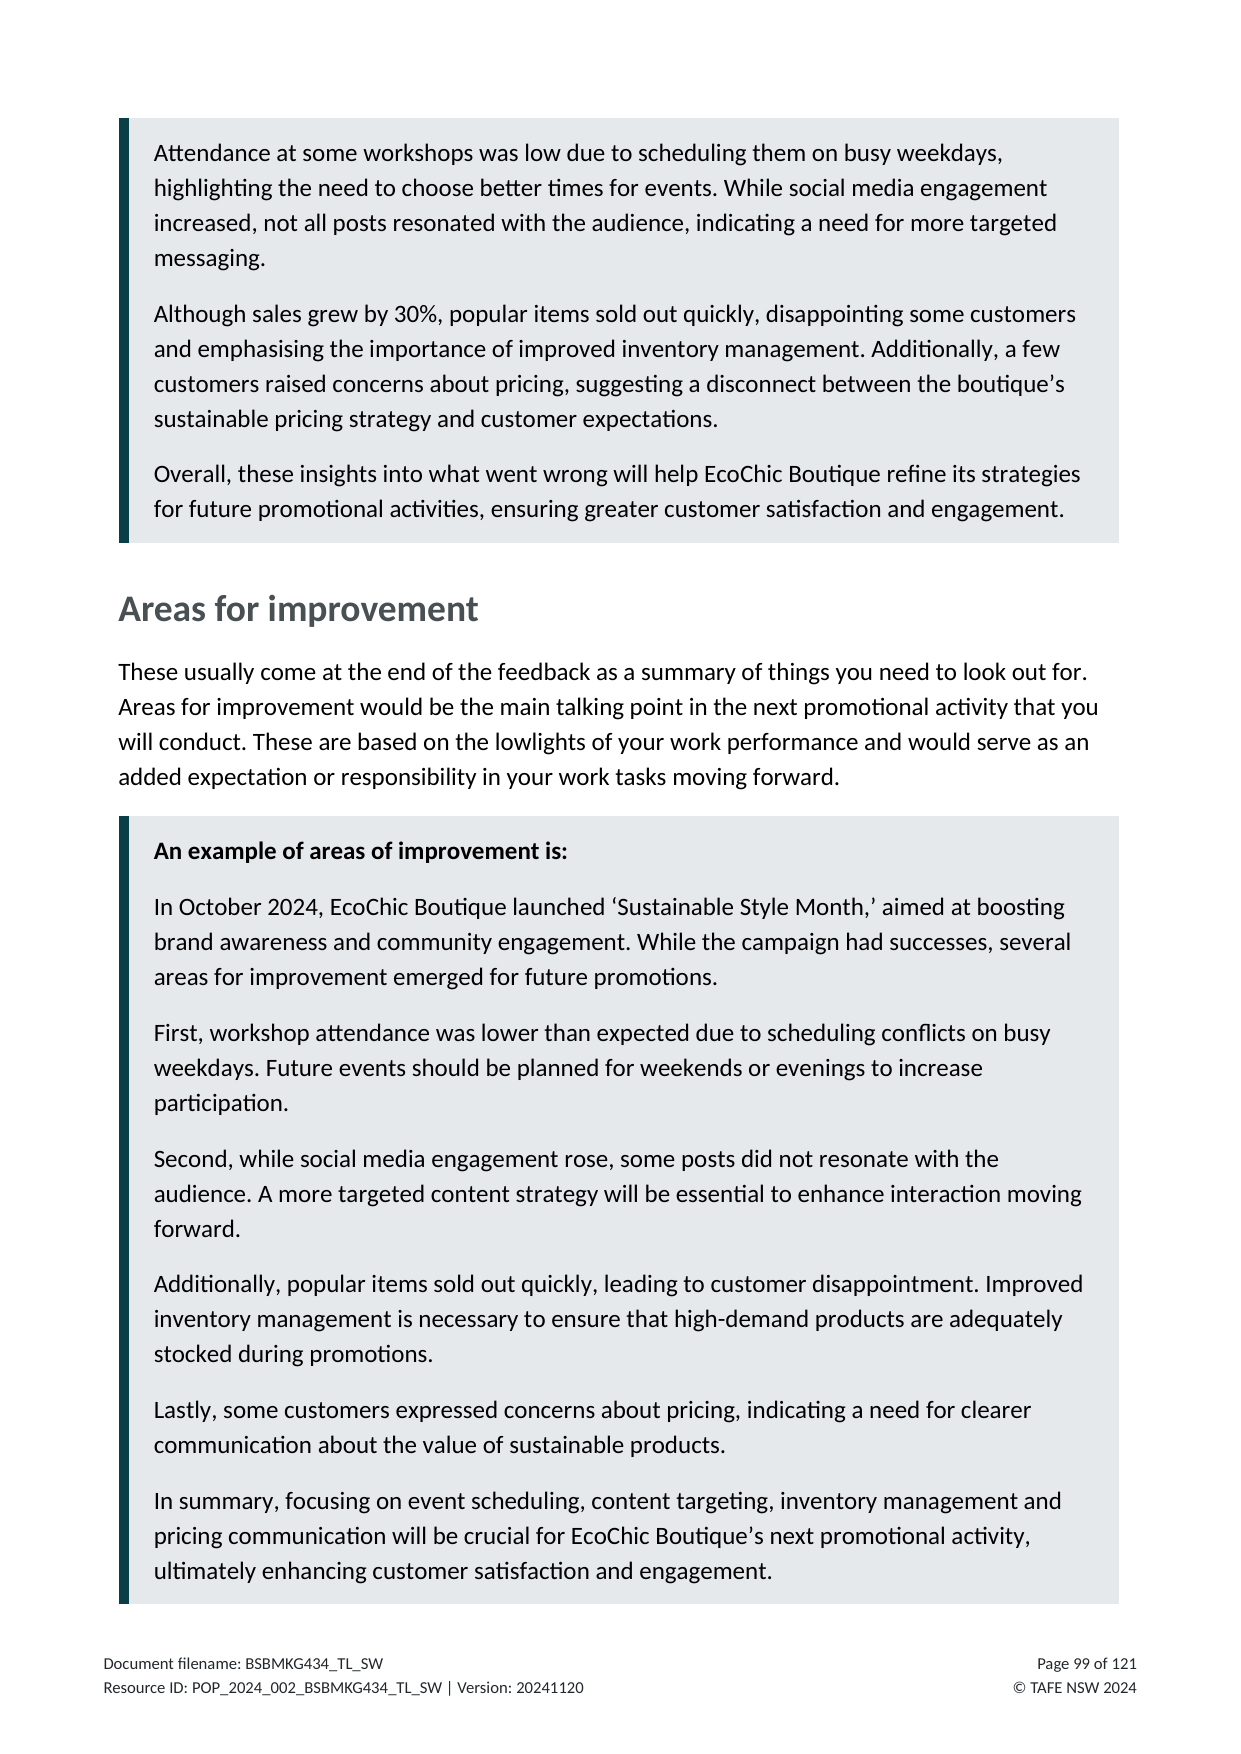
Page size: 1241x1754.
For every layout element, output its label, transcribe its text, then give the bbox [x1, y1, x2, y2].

subtitle Areas for improvement [118, 585, 1122, 631]
text In October 2024, EcoChic Boutique launched ‘Sustainable Style Month,’ aimed at boosting brand awareness and community engagement. While the campaign had successes, several areas for improvement emerged for future promotions. [129, 872, 1117, 992]
text Attendance at some workshops was low due to scheduling them on busy weekdays, highlighting the need to choose better times for events. While social media engagement increased, not all posts resonated with the audience, indicating a need for more targeted messaging. [129, 120, 1117, 272]
text First, workshop attendance was lower than expected due to scheduling conflicts on busy weekdays. Future events should be planned for weekends or evenings to increase participation. [129, 998, 1117, 1117]
text An example of areas of improvement is: [129, 819, 1117, 866]
text Second, while social media engagement rose, some posts did not resonate with the audience. A more targeted content strategy will be essential to enhance interaction moving forward. [129, 1124, 1117, 1243]
text Additionally, popular items sold out quickly, leading to customer disappointment. Improved inventory management is necessary to ensure that high-demand products are adequately stocked during promotions. [129, 1250, 1117, 1369]
text Overall, these insights into what went wrong will help EcoChic Boutique refine its strategies for future promotional activities, ensuring greater customer satisfaction and engagement. [129, 440, 1117, 541]
text These usually come at the end of the feedback as a summary of things you need to look out for. Areas for improvement would be the main talking point in the next promotional activity that you will conduct. These are based on the lowlights of your work performance and would serve as an added expectation or responsibility in your work tasks moving forward. [118, 656, 1122, 791]
text Although sales grew by 30%, popular items sold out quickly, disappointing some customers and emphasising the importance of improved inventory management. Additionally, a few customers raised concerns about pricing, suggesting a disconnect between the boutique’s sustainable pricing strategy and customer expectations. [129, 279, 1117, 433]
text Lastly, some customers expressed concerns about pricing, indicating a need for clearer communication about the value of sustainable products. [129, 1376, 1117, 1460]
text In summary, focusing on event scheduling, content targeting, inventory management and pricing communication will be crucial for EcoChic Boutique’s next promotional activity, ultimately enhancing customer satisfaction and engagement. [129, 1466, 1117, 1602]
